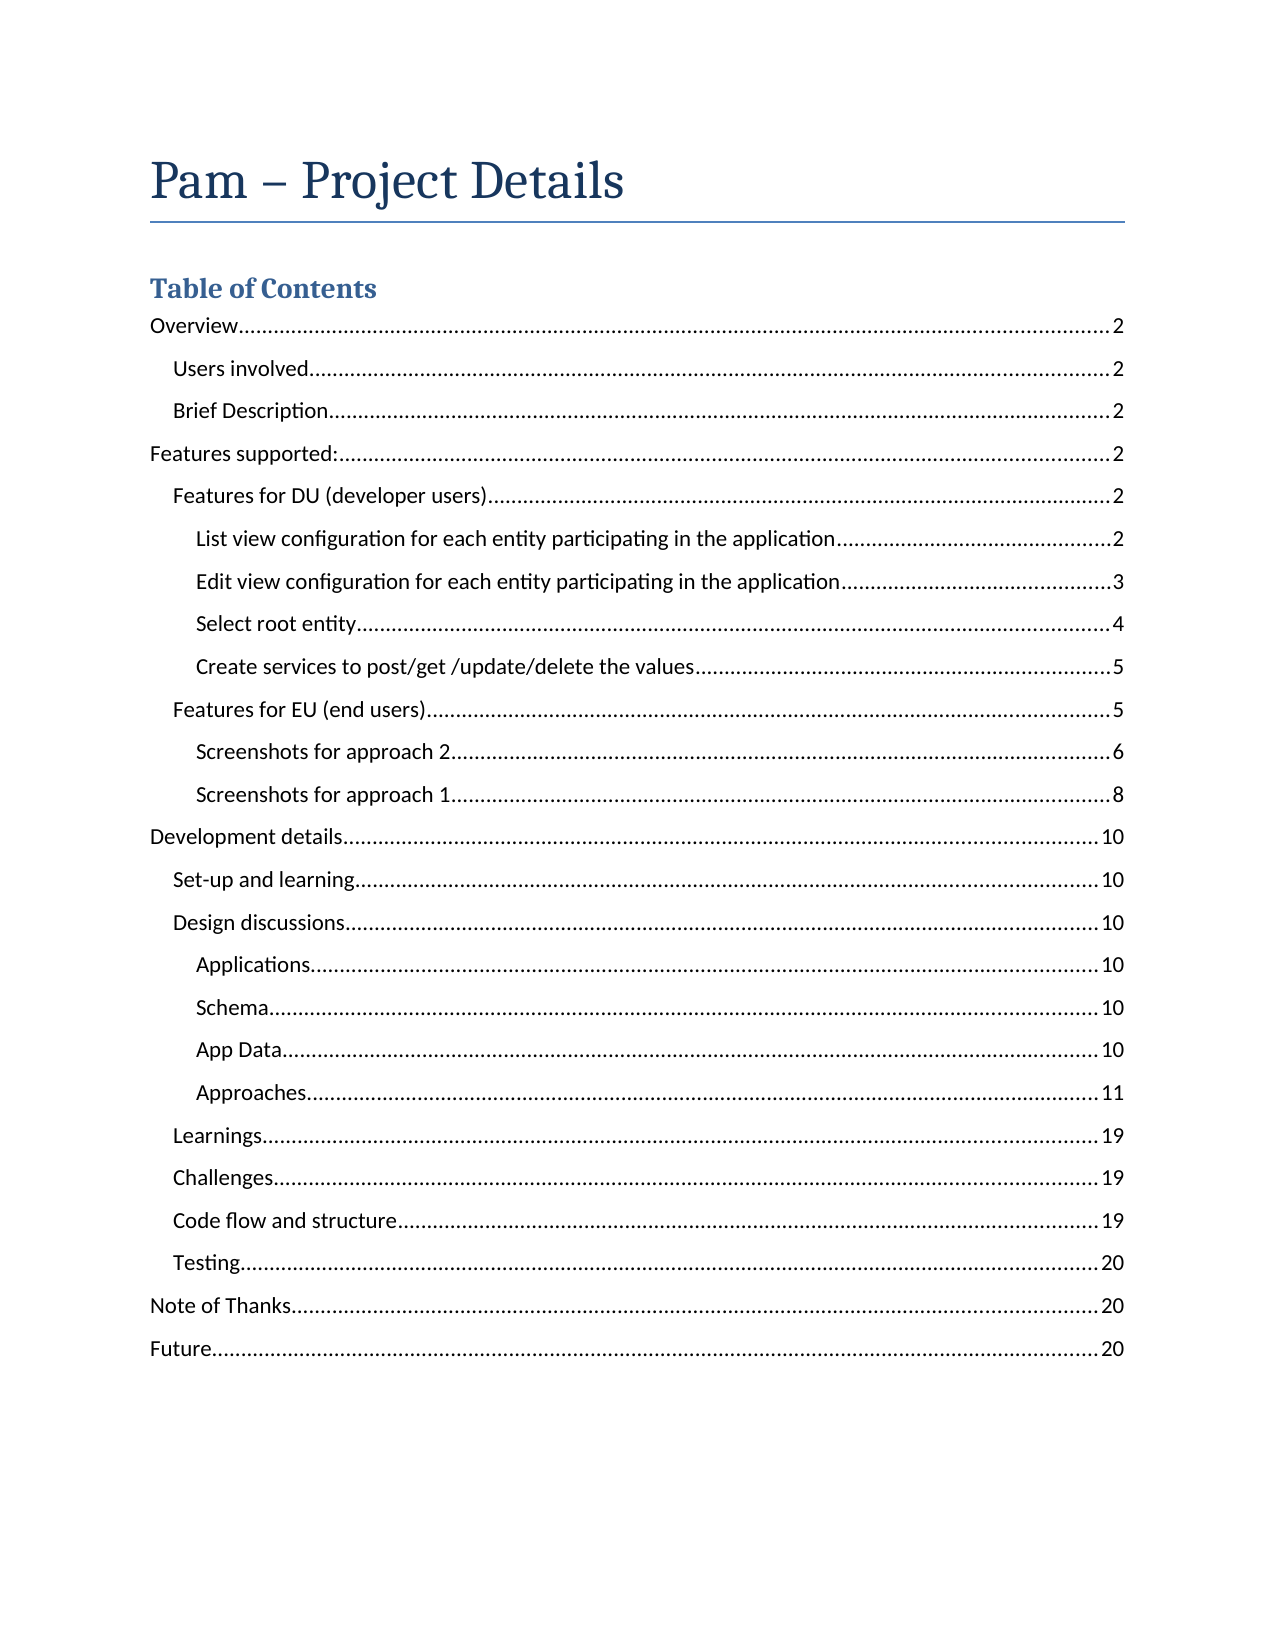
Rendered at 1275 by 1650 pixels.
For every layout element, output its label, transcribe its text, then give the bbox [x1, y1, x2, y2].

title Pam – Project Details [150, 150, 1125, 221]
